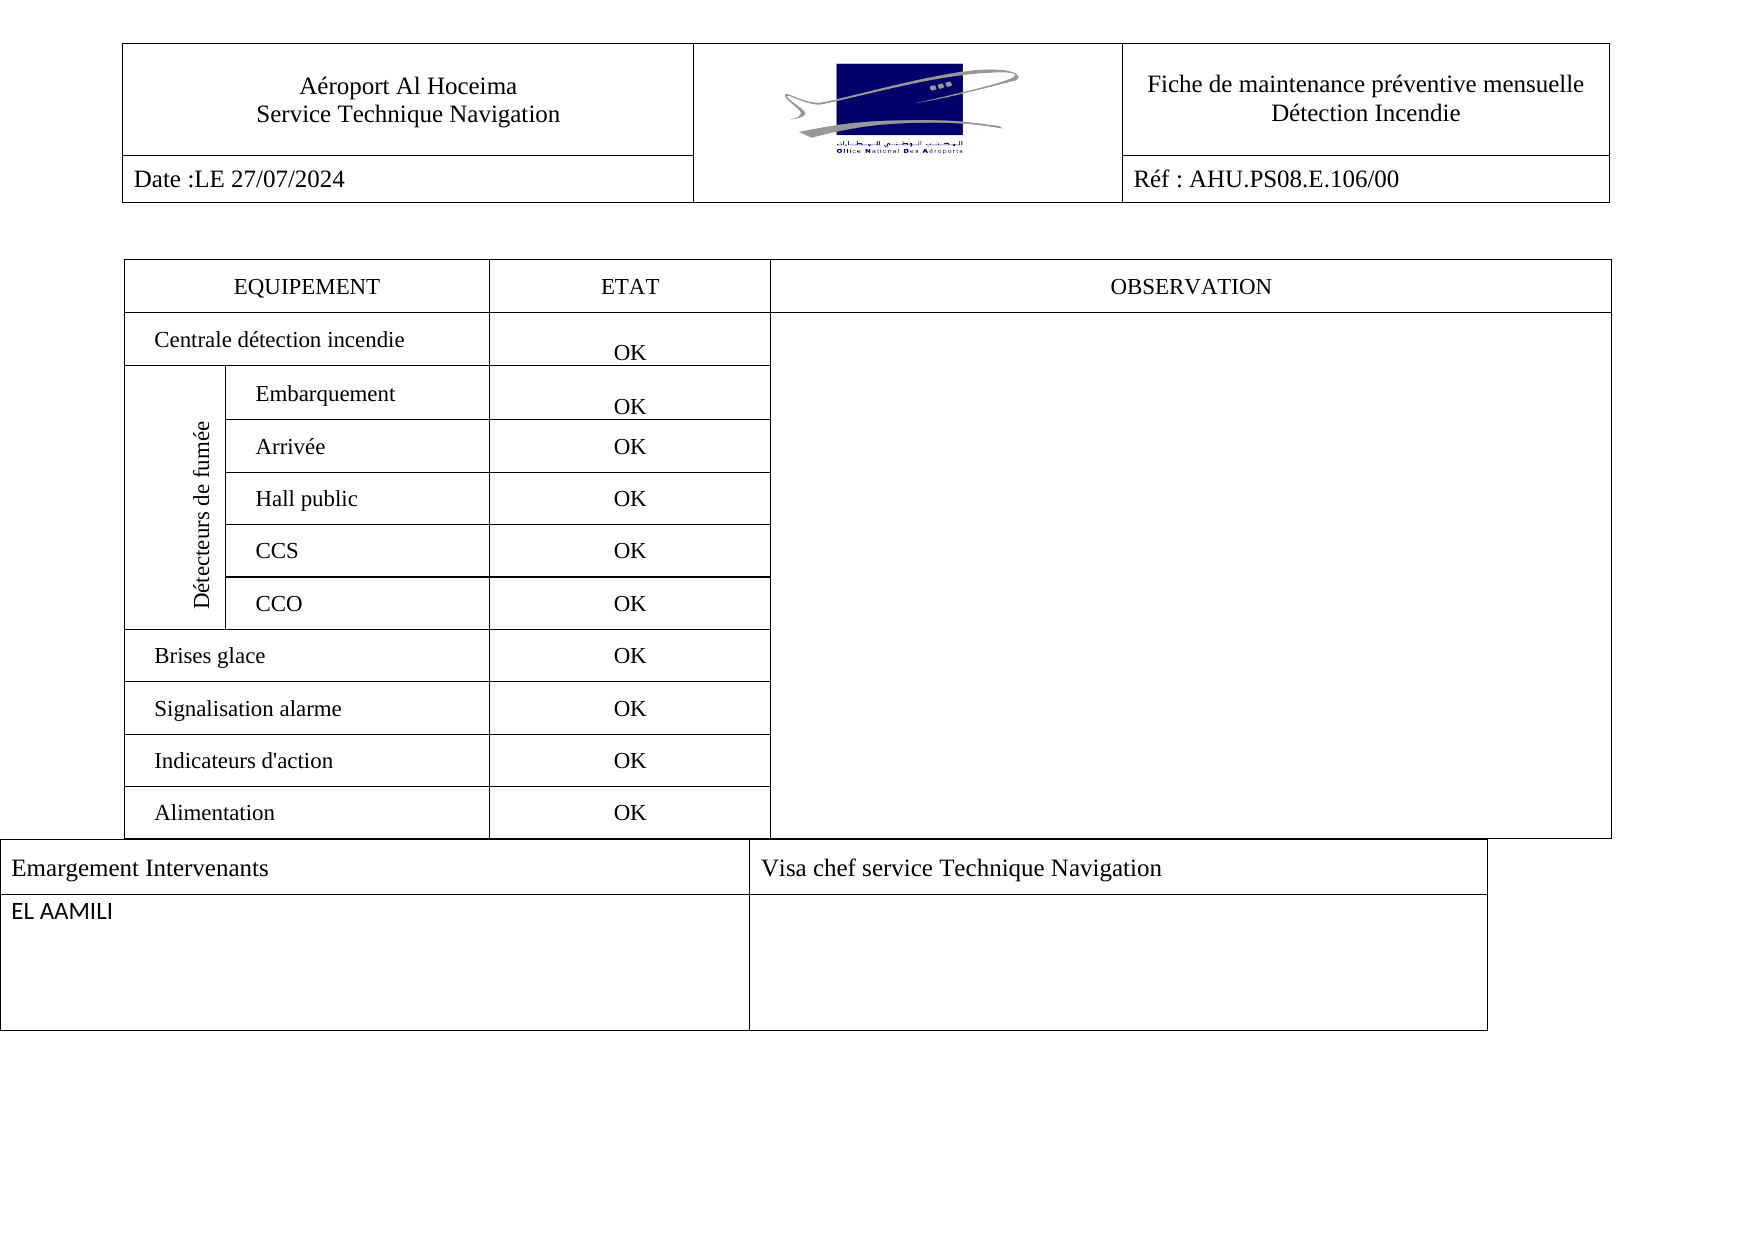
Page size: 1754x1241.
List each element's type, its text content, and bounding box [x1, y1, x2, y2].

table_cell Alimentation [125, 787, 489, 838]
picture [777, 61, 1025, 157]
table_cell OK [490, 735, 770, 786]
table_cell OK [490, 313, 770, 365]
table_cell [750, 895, 1487, 1030]
table_cell OK [490, 630, 770, 681]
table_cell OK [490, 682, 770, 733]
table_cell OK [490, 525, 770, 576]
table_cell Arrivée [226, 420, 489, 472]
table_cell OK [490, 366, 770, 419]
table_cell Détecteurs de fumée [125, 366, 225, 629]
table_header OBSERVATION [771, 260, 1611, 312]
table_cell CCO [226, 578, 489, 629]
table_cell [771, 313, 1611, 838]
table_cell Hall public [226, 473, 489, 524]
table_cell CCS [226, 525, 489, 576]
table_cell Brises glace [125, 630, 489, 681]
table_cell Signalisation alarme [125, 682, 489, 733]
table_cell OK [490, 787, 770, 838]
table_header EQUIPEMENT [125, 260, 489, 312]
table_cell OK [490, 473, 770, 524]
table_header Visa chef service Technique Navigation [750, 840, 1487, 894]
table_cell OK [490, 578, 770, 629]
table_cell Centrale détection incendie [125, 313, 489, 365]
table_cell OK [490, 420, 770, 472]
table_cell EL AAMILI [1, 895, 749, 1030]
table_header ETAT [490, 260, 770, 312]
table_cell Embarquement [226, 366, 489, 419]
table_header Emargement Intervenants [1, 840, 749, 894]
table_cell Indicateurs d'action [125, 735, 489, 786]
